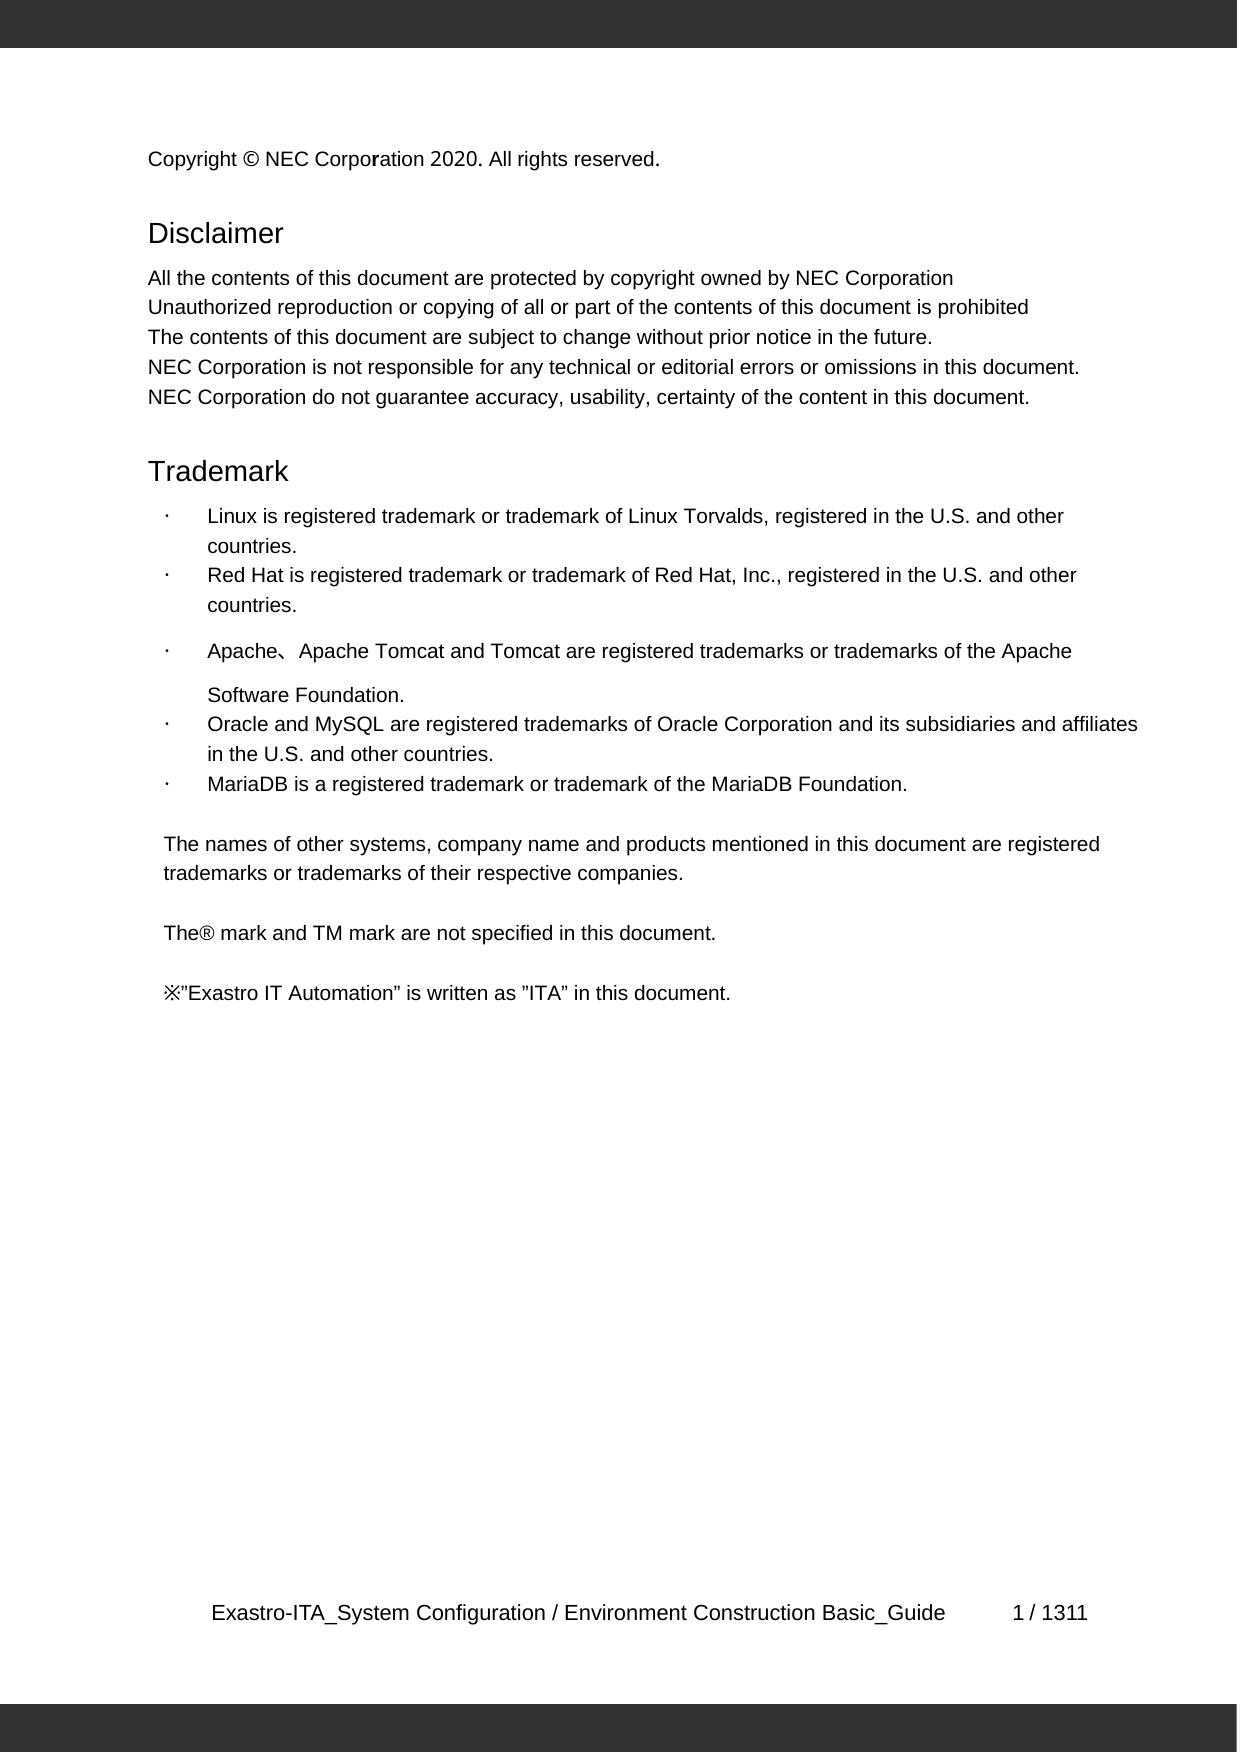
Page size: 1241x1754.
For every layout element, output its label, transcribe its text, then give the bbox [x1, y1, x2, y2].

text ※”Exastro IT Automation” is written as ”ITA” in this document. [163, 977, 1152, 1007]
list Oracle and MySQL are registered trademarks of Oracle Corporation and its subsidiaries and affiliates in the U.S. and other countries. [163, 709, 1152, 769]
list Linux is registered trademark or trademark of Linux Torvalds, registered in the U.S. and other countries. [163, 501, 1152, 560]
text Unauthorized reproduction or copying of all or part of the contents of this document is prohibited [148, 292, 1152, 322]
list Apache、Apache Tomcat and Tomcat are registered trademarks or trademarks of the Apache Software Foundation. [163, 620, 1152, 709]
picture [0, 1704, 1237, 1752]
text The contents of this document are subject to change without prior notice in the future. [148, 322, 1152, 352]
text The® mark and TM mark are not specified in this document. [163, 918, 1152, 948]
text All the contents of this document are protected by copyright owned by NEC Corporation [148, 262, 1152, 292]
list Red Hat is registered trademark or trademark of Red Hat, Inc., registered in the U.S. and other countries. [163, 560, 1152, 620]
text NEC Corporation do not guarantee accuracy, usability, certainty of the content in this document. [148, 382, 1152, 411]
text The names of other systems, company name and products mentioned in this document are registered trademarks or trademarks of their respective companies. [163, 828, 1152, 888]
list MariaDB is a registered trademark or trademark of the MariaDB Foundation. [163, 769, 1152, 799]
text Disclaimer [148, 203, 1152, 262]
picture [0, 0, 1237, 48]
text NEC Corporation is not responsible for any technical or editorial errors or omissions in this document. [148, 352, 1152, 382]
text Copyright © NEC Corporation 2020. All rights reserved. [148, 143, 1152, 173]
text Trademark [148, 441, 1152, 501]
